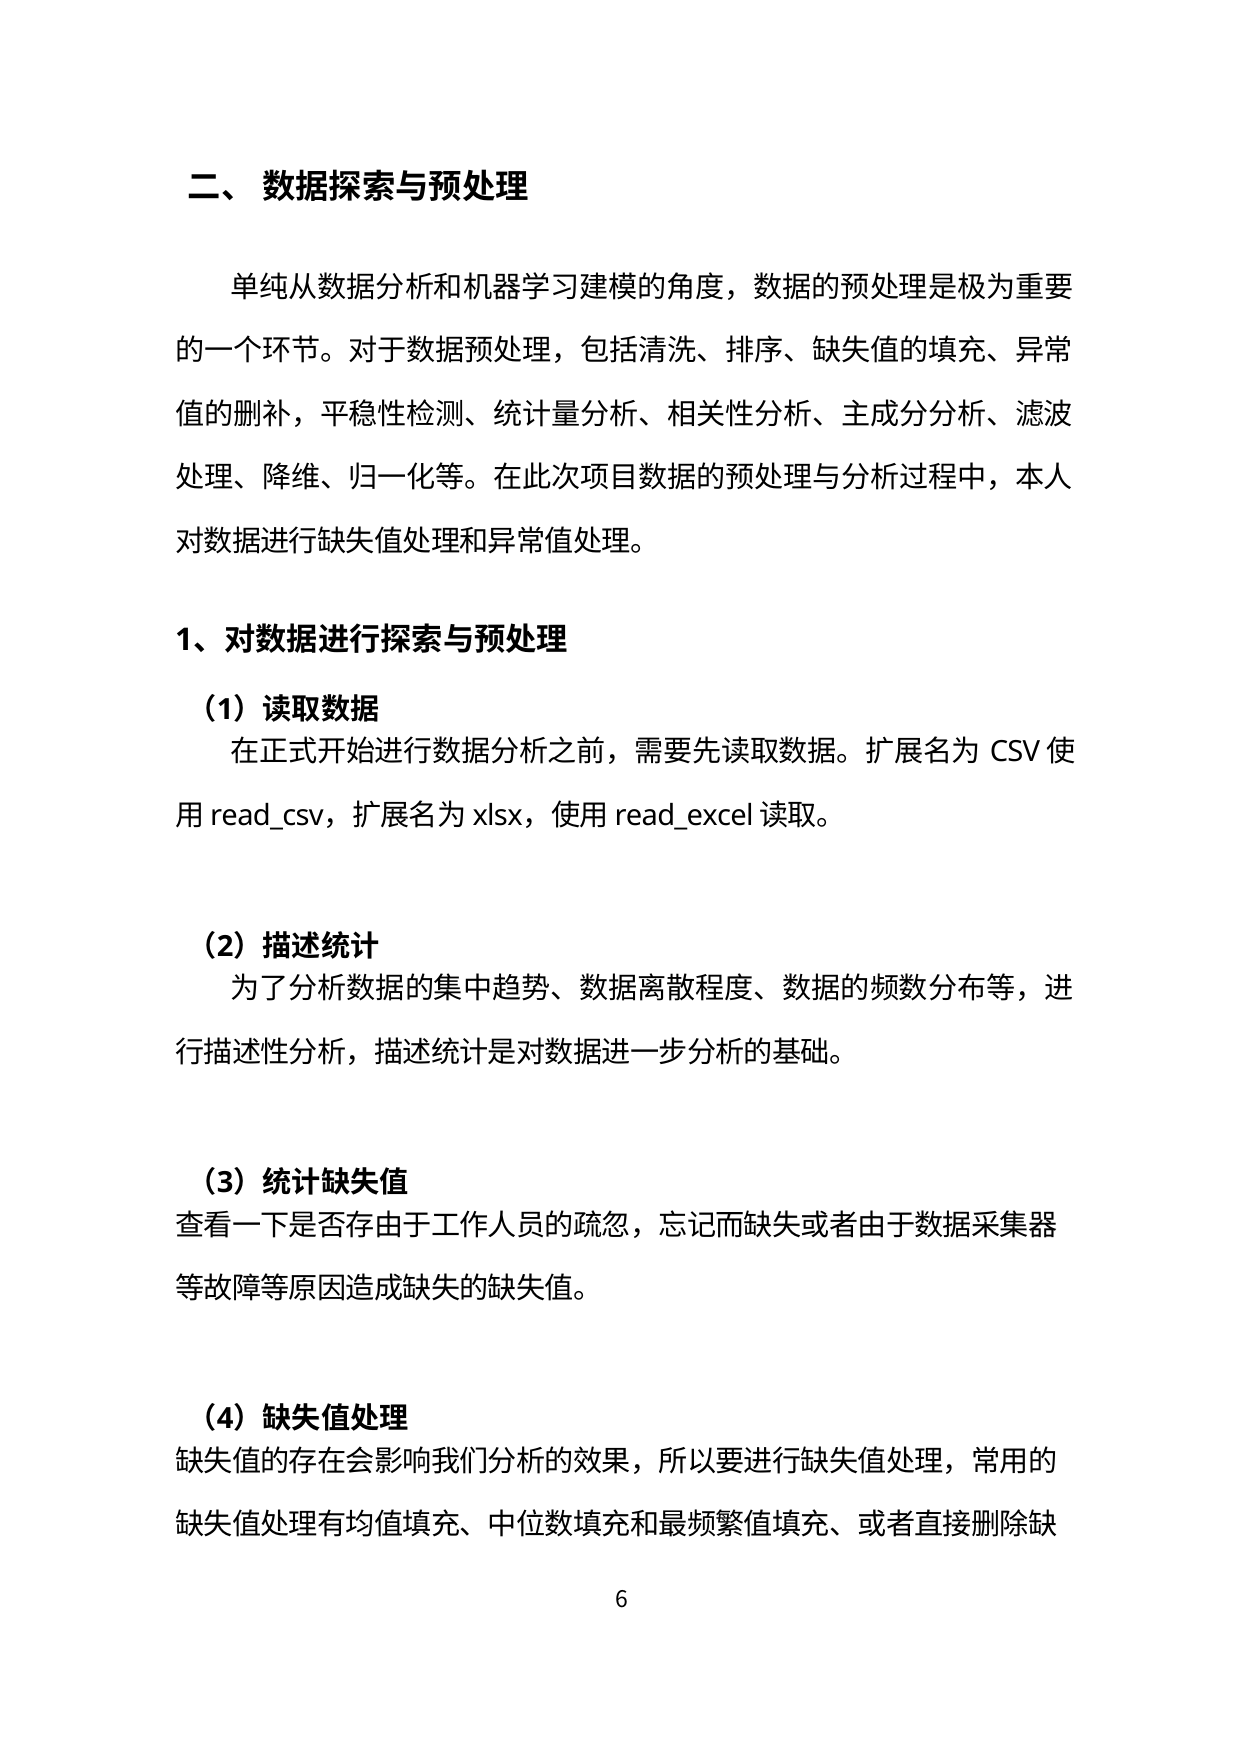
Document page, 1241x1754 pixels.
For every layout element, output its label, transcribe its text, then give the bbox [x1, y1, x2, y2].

subtitle 1、对数据进行探索与预处理 [175, 614, 1076, 659]
subtitle （1）读取数据 [187, 685, 1076, 728]
text 在正式开始进行数据分析之前，需要先读取数据。扩展名为CSV使用read_csv，扩展名为xlsx，使用read_excel读取。 [175, 728, 1076, 834]
subtitle 数据探索与预处理 [187, 160, 1076, 208]
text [175, 1437, 1076, 1543]
text 查看一下是否存由于工作人员的疏忽，忘记而缺失或者由于数据采集器等故障等原因造成缺失的缺失值。 [175, 1201, 1076, 1307]
text 单纯从数据分析和机器学习建模的角度，数据的预处理是极为重要的一个环节。对于数据预处理，包括清洗、排序、缺失值的填充、异常值的删补，平稳性检测、统计量分析、相关性分析、主成分分析、滤波处理、降维、归一化等。在此次项目数据的预处理与分析过程中，本人对数据进行缺失值处理和异常值处理。 [175, 263, 1076, 559]
subtitle （2）描述统计 [187, 922, 1076, 965]
subtitle （4）缺失值处理 [187, 1395, 1076, 1437]
subtitle （3）统计缺失值 [187, 1159, 1076, 1201]
text 为了分析数据的集中趋势、数据离散程度、数据的频数分布等，进行描述性分析，描述统计是对数据进一步分析的基础。 [175, 965, 1076, 1071]
